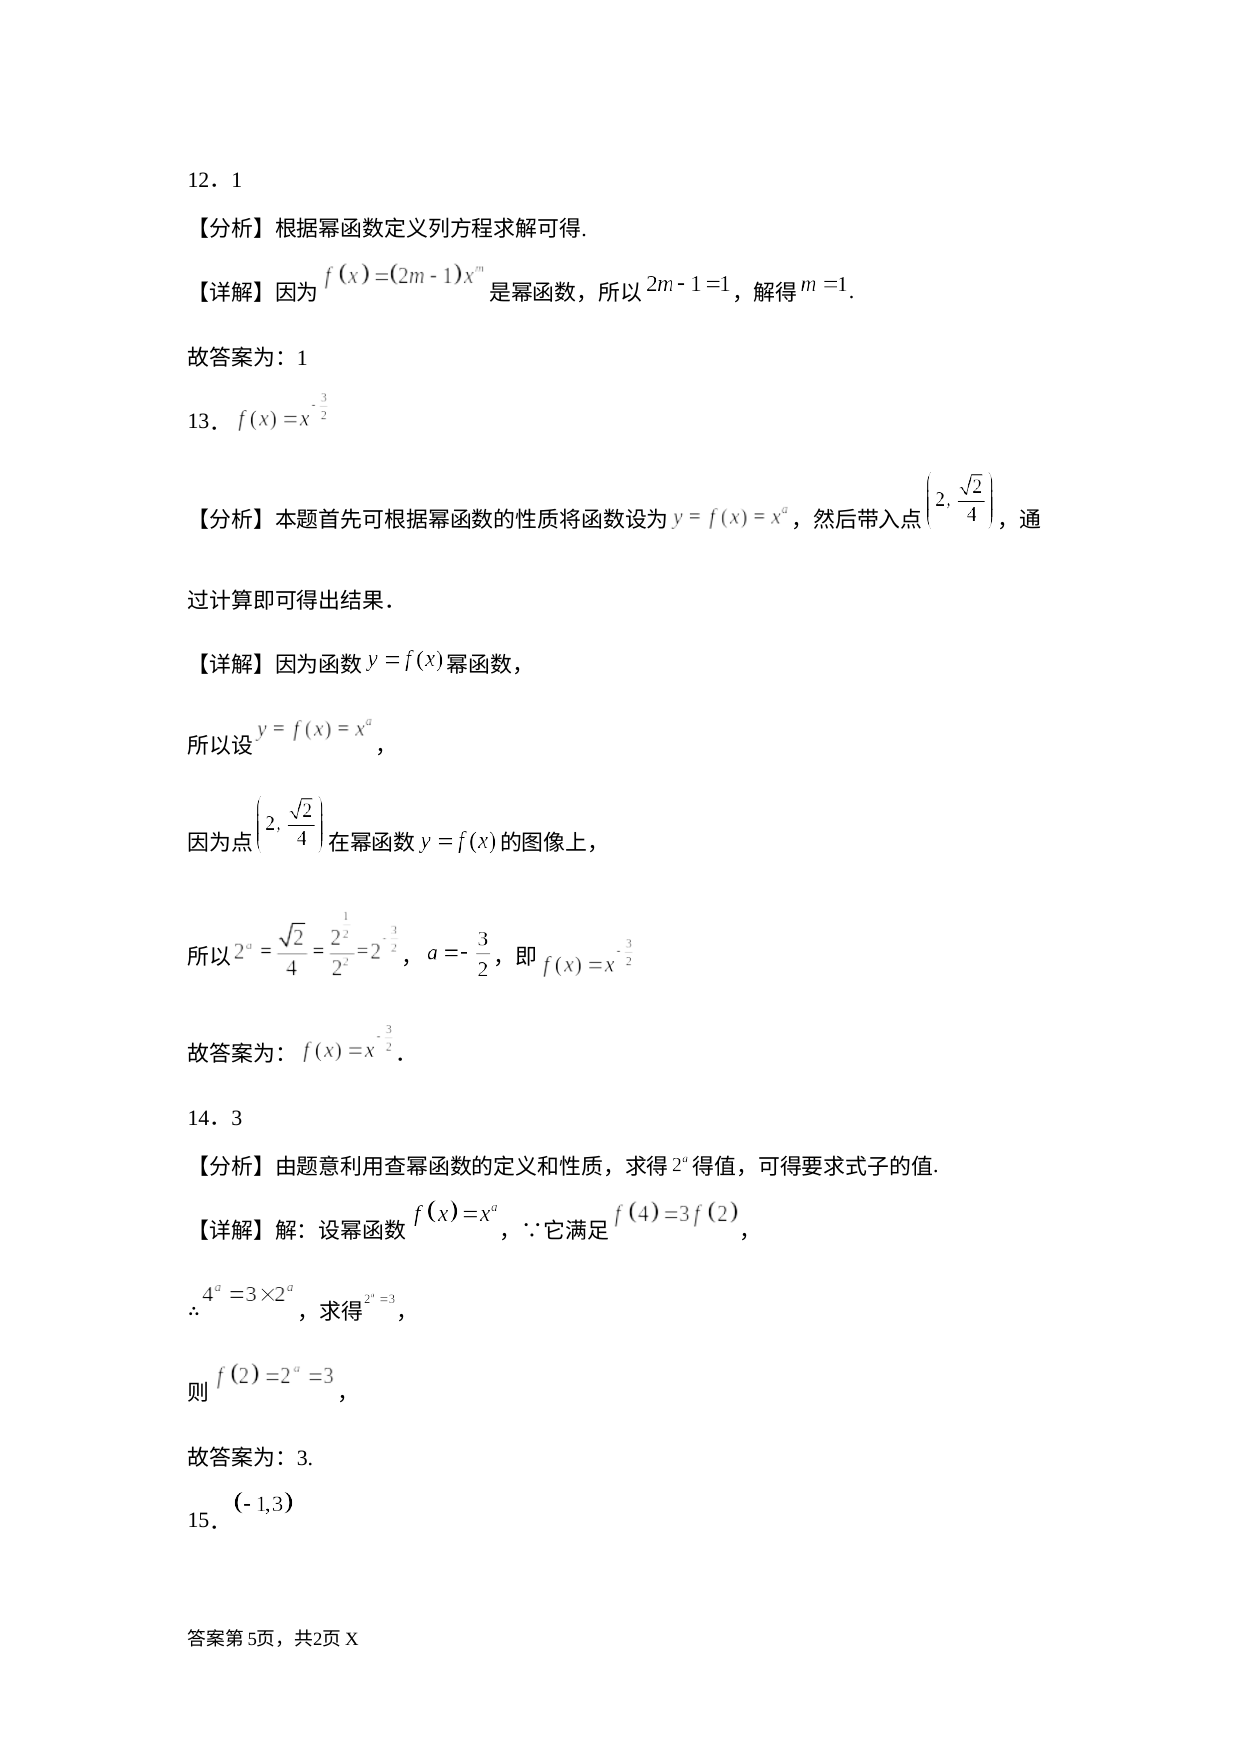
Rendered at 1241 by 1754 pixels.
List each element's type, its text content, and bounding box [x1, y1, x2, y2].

text 故答案为：． [187, 1019, 1053, 1084]
text 则， [187, 1358, 1053, 1423]
text 故答案为：1 [187, 339, 1053, 372]
text 13． [187, 388, 1053, 453]
text 所以设， [187, 712, 1053, 777]
text 【分析】由题意利用查幂函数的定义和性质，求得得值，可得要求式子的值. [187, 1148, 1053, 1181]
text 15． [187, 1487, 1053, 1552]
text ∴，求得， [187, 1277, 1053, 1342]
text 【分析】根据幂函数定义列方程求解可得. [187, 210, 1053, 243]
text 【详解】因为函数幂函数， [187, 631, 1053, 696]
text 12．1 [187, 162, 1053, 194]
text 因为点在幂函数的图像上， [187, 792, 1053, 890]
text 所以，，即 [187, 906, 1053, 1003]
text 14．3 [187, 1100, 1053, 1132]
text 【分析】本题首先可根据幂函数的性质将函数设为，然后带入点，通过计算即可得出结果． [187, 469, 1053, 615]
text 【详解】解：设幂函数，∵它满足， [187, 1197, 1053, 1262]
text 故答案为：3. [187, 1439, 1053, 1472]
text 【详解】因为是幂函数，所以，解得. [187, 259, 1053, 324]
